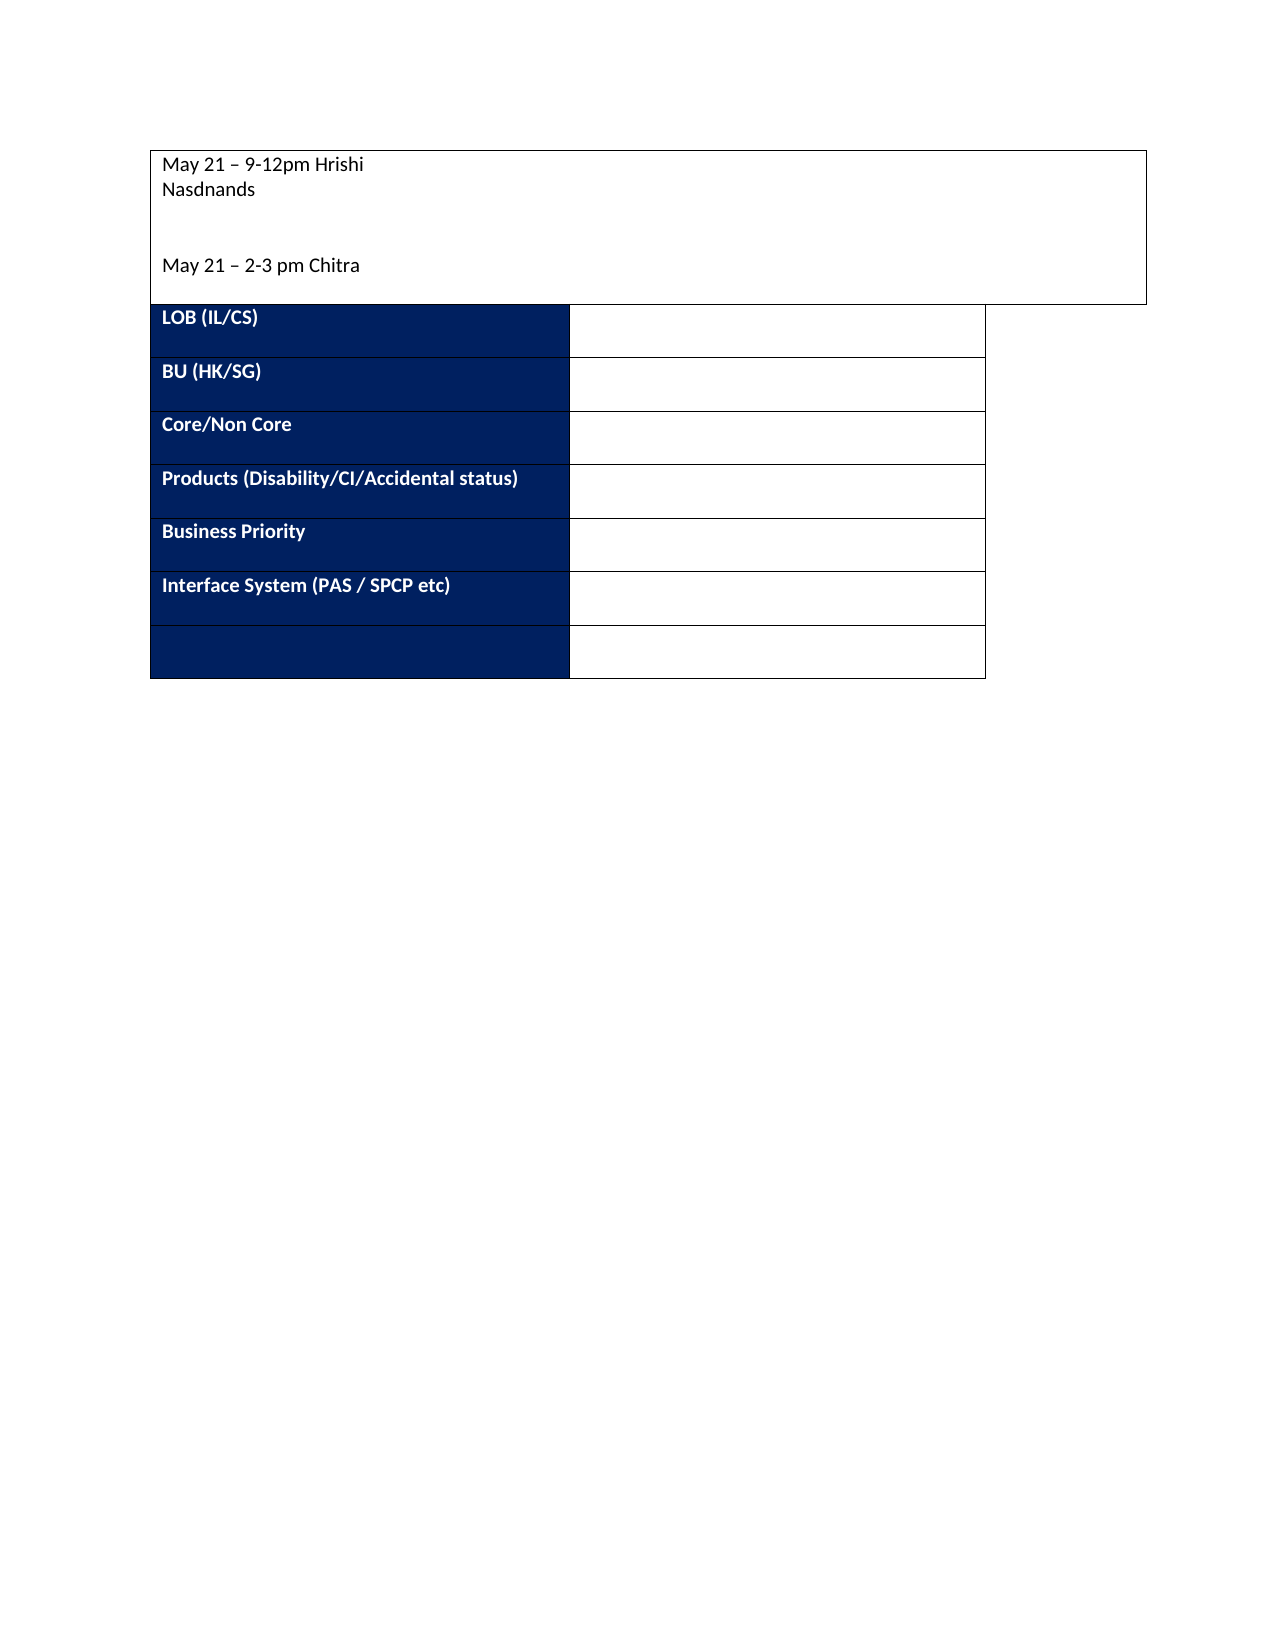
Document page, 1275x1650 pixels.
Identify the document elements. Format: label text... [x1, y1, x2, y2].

table_cell May 21 – 9-12pm Hrishi Nasdnands May 21 – 2-3 pm Chitra [151, 151, 1146, 303]
table_cell [570, 305, 985, 357]
table_cell Business Priority [151, 519, 569, 571]
table_cell [570, 358, 985, 411]
table_cell [151, 626, 569, 678]
table_cell [570, 572, 985, 625]
table_cell [570, 412, 985, 464]
table_cell Products (Disability/CI/Accidental status) [151, 465, 569, 518]
table_cell [570, 465, 985, 518]
table_cell Interface System (PAS / SPCP etc) [151, 572, 569, 625]
table_cell Core/Non Core [151, 412, 569, 464]
table_cell LOB (IL/CS) [151, 305, 569, 357]
table_cell [570, 626, 985, 678]
table_cell BU (HK/SG) [151, 358, 569, 411]
table_cell [570, 519, 985, 571]
